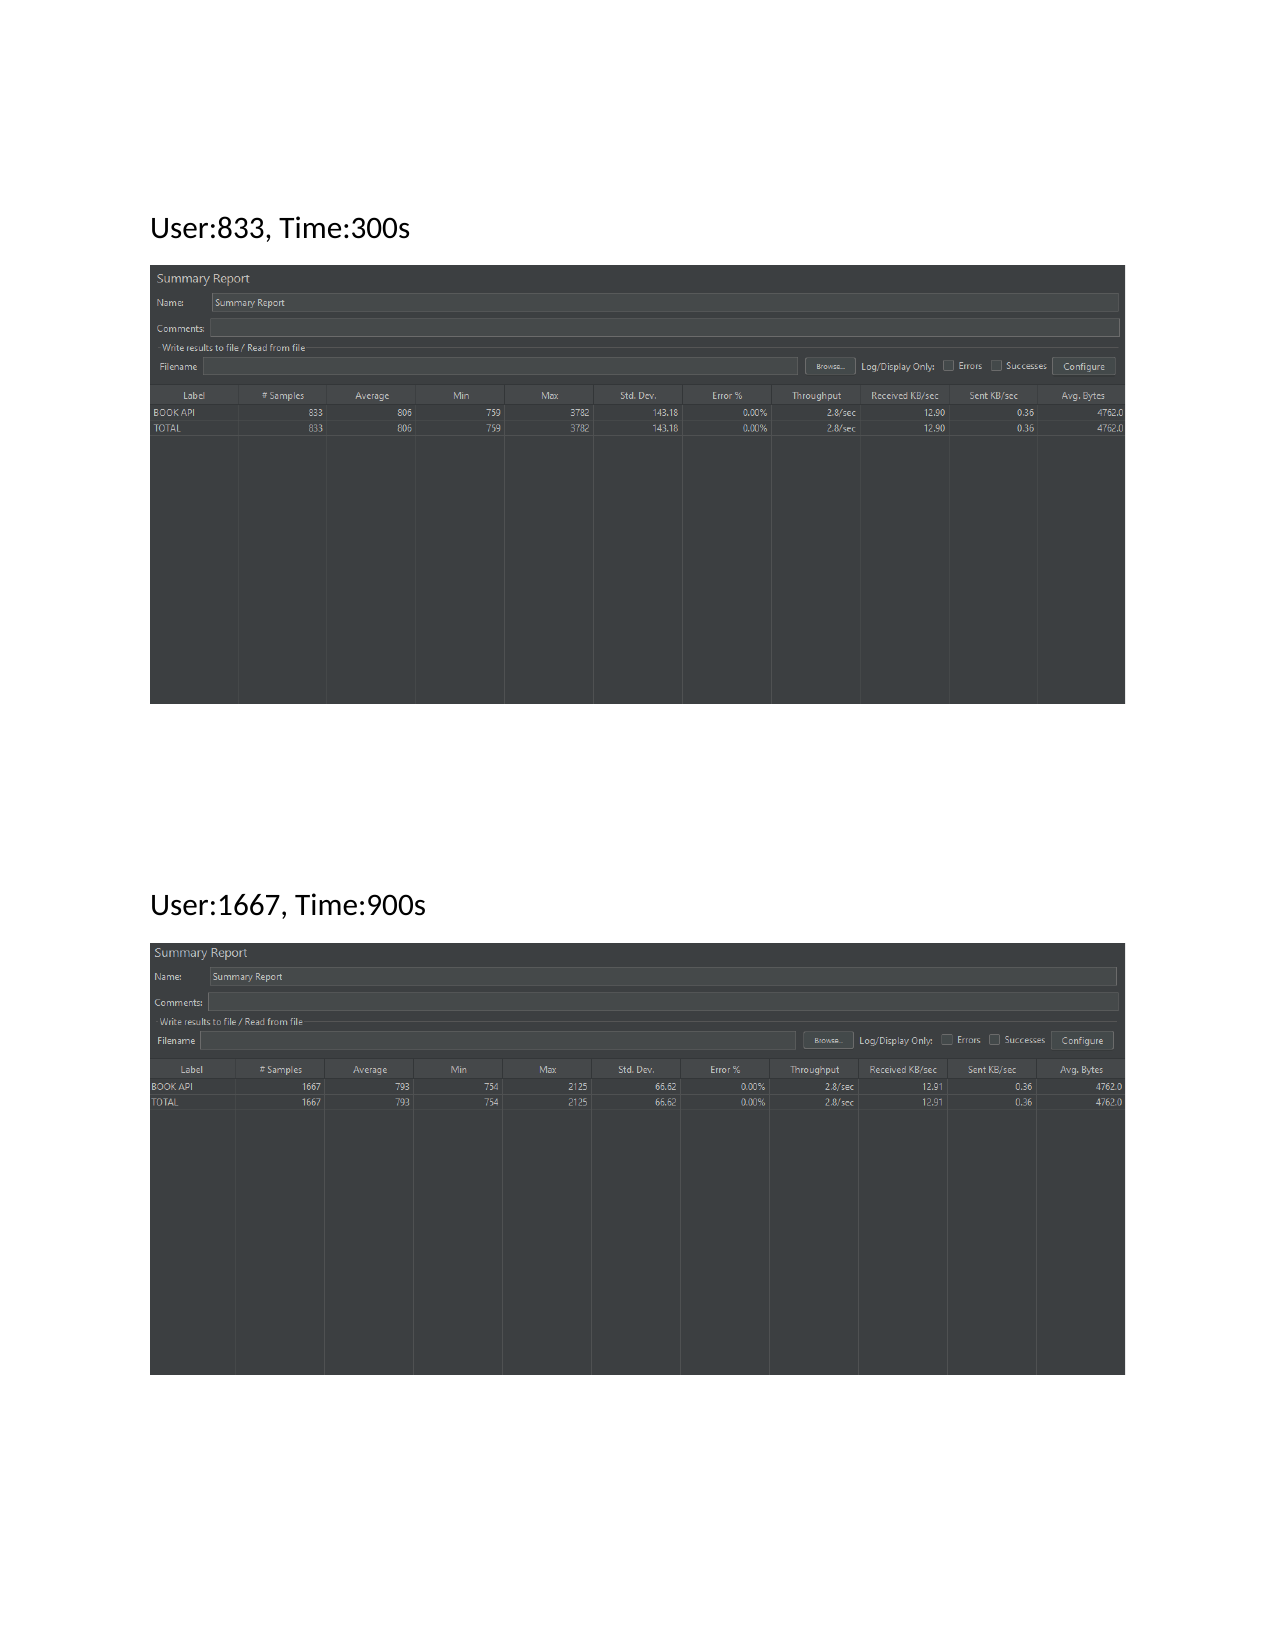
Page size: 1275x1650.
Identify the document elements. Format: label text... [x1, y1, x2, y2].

text User:833, Time:300s [150, 208, 1125, 246]
picture [150, 265, 1125, 704]
picture [150, 943, 1125, 1375]
text User:1667, Time:900s [150, 885, 1125, 923]
